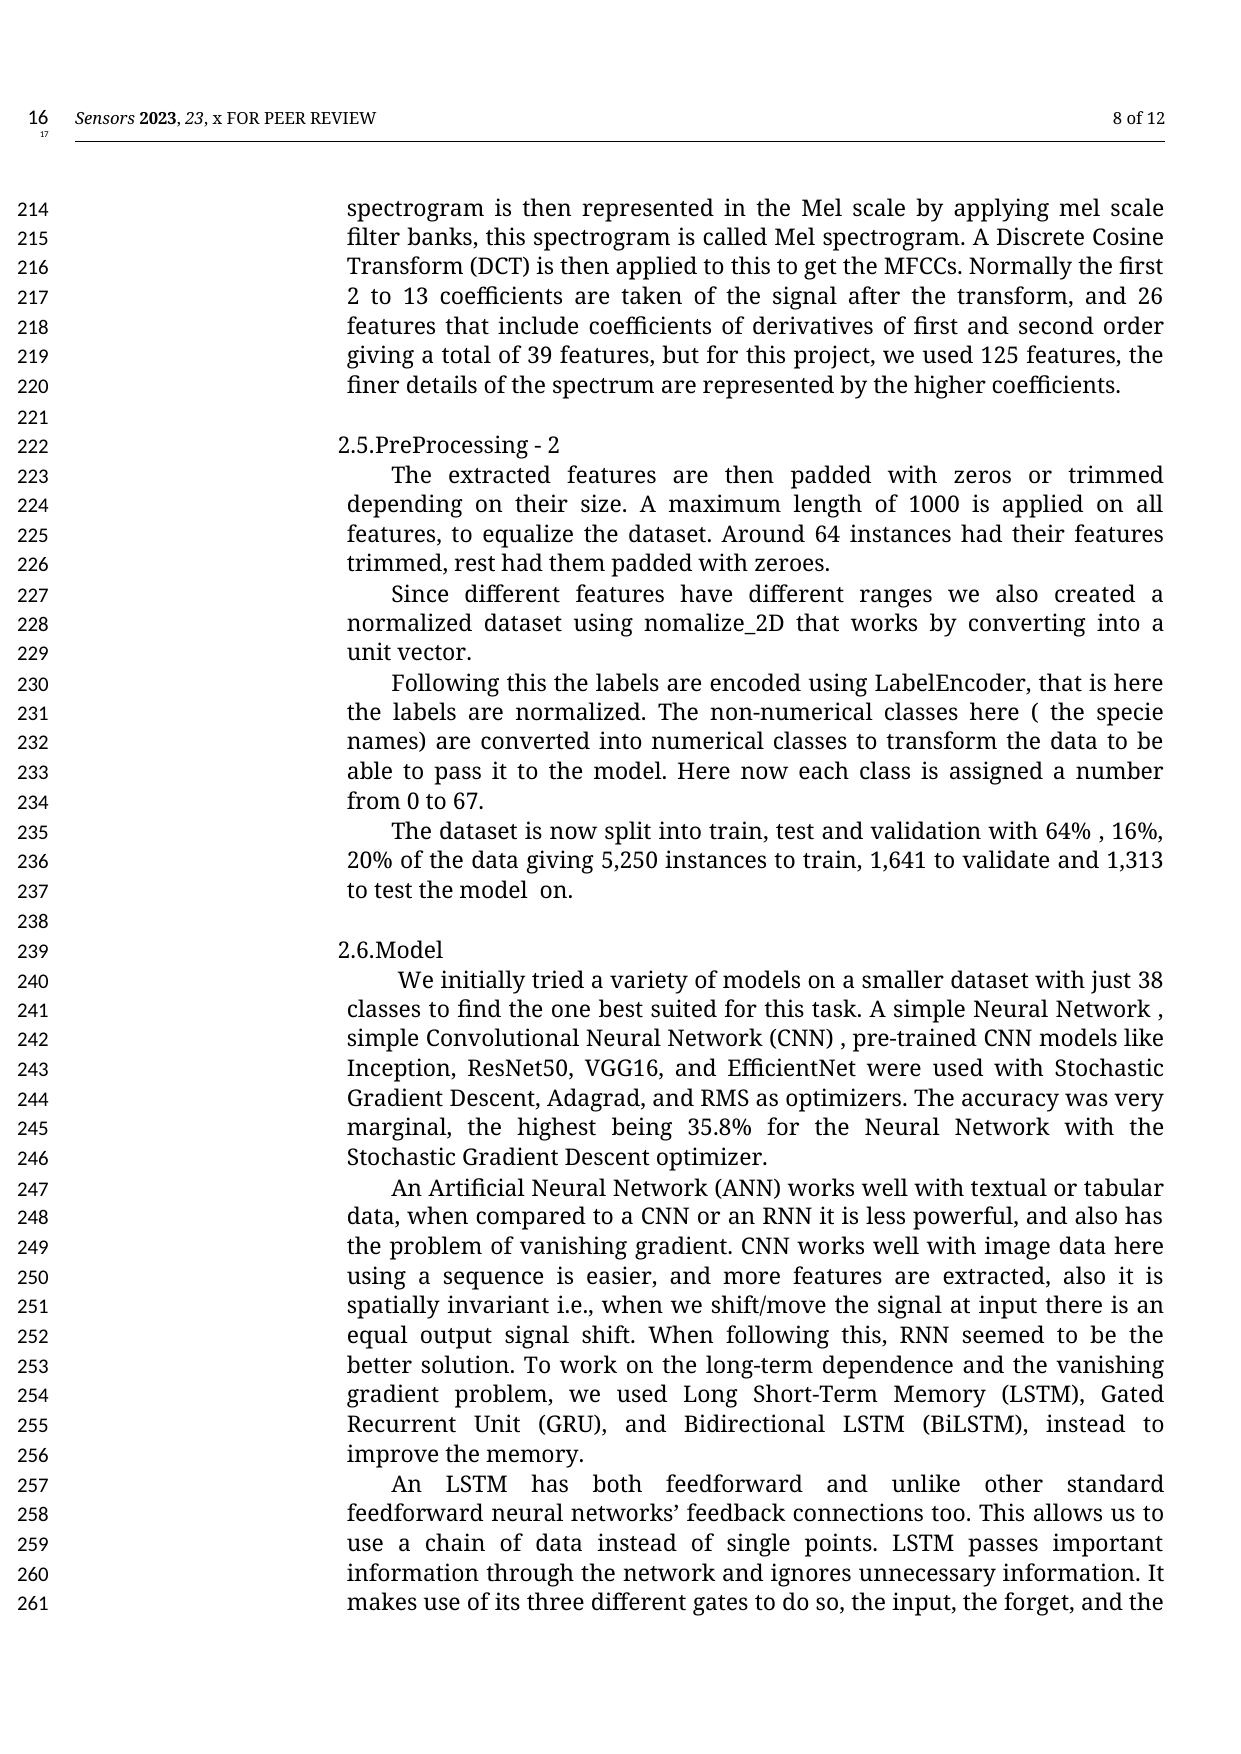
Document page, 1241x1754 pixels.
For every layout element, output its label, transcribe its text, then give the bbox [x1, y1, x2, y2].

text Since different features have different ranges we also created a normalized dataset using nomalize_2D that works by converting into a unit vector. [347, 578, 1165, 667]
text We initially tried a variety of models on a smaller dataset with just 38 classes to find the one best suited for this task. A simple Neural Network , simple Convolutional Neural Network (CNN) , pre-trained CNN models like Inception, ResNet50, VGG16, and EfficientNet were used with Stochastic Gradient Descent, Adagrad, and RMS as optimizers. The accuracy was very marginal, the highest being 35.8% for the Neural Network with the Stochastic Gradient Descent optimizer. [347, 964, 1165, 1172]
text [347, 192, 1165, 400]
list PreProcessing - 2 [337, 430, 1165, 460]
text The dataset is now split into train, test and validation with 64% , 16%, 20% of the data giving 5,250 instances to train, 1,641 to validate and 1,313 to test the model on. [347, 816, 1165, 905]
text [347, 1469, 1165, 1617]
text The extracted features are then padded with zeros or trimmed depending on their size. A maximum length of 1000 is applied on all features, to equalize the dataset. Around 64 instances had their features trimmed, rest had them padded with zeroes. [347, 460, 1165, 578]
list Model [337, 935, 1165, 964]
text Following this the labels are encoded using LabelEncoder, that is here the labels are normalized. The non-numerical classes here ( the specie names) are converted into numerical classes to transform the data to be able to pass it to the model. Here now each class is assigned a number from 0 to 67. [347, 667, 1165, 816]
text An Artificial Neural Network (ANN) works well with textual or tabular data, when compared to a CNN or an RNN it is less powerful, and also has the problem of vanishing gradient. CNN works well with image data here using a sequence is easier, and more features are extracted, also it is spatially invariant i.e., when we shift/move the signal at input there is an equal output signal shift. When following this, RNN seemed to be the better solution. To work on the long-term dependence and the vanishing gradient problem, we used Long Short-Term Memory (LSTM), Gated Recurrent Unit (GRU), and Bidirectional LSTM (BiLSTM), instead to improve the memory. [347, 1172, 1165, 1469]
